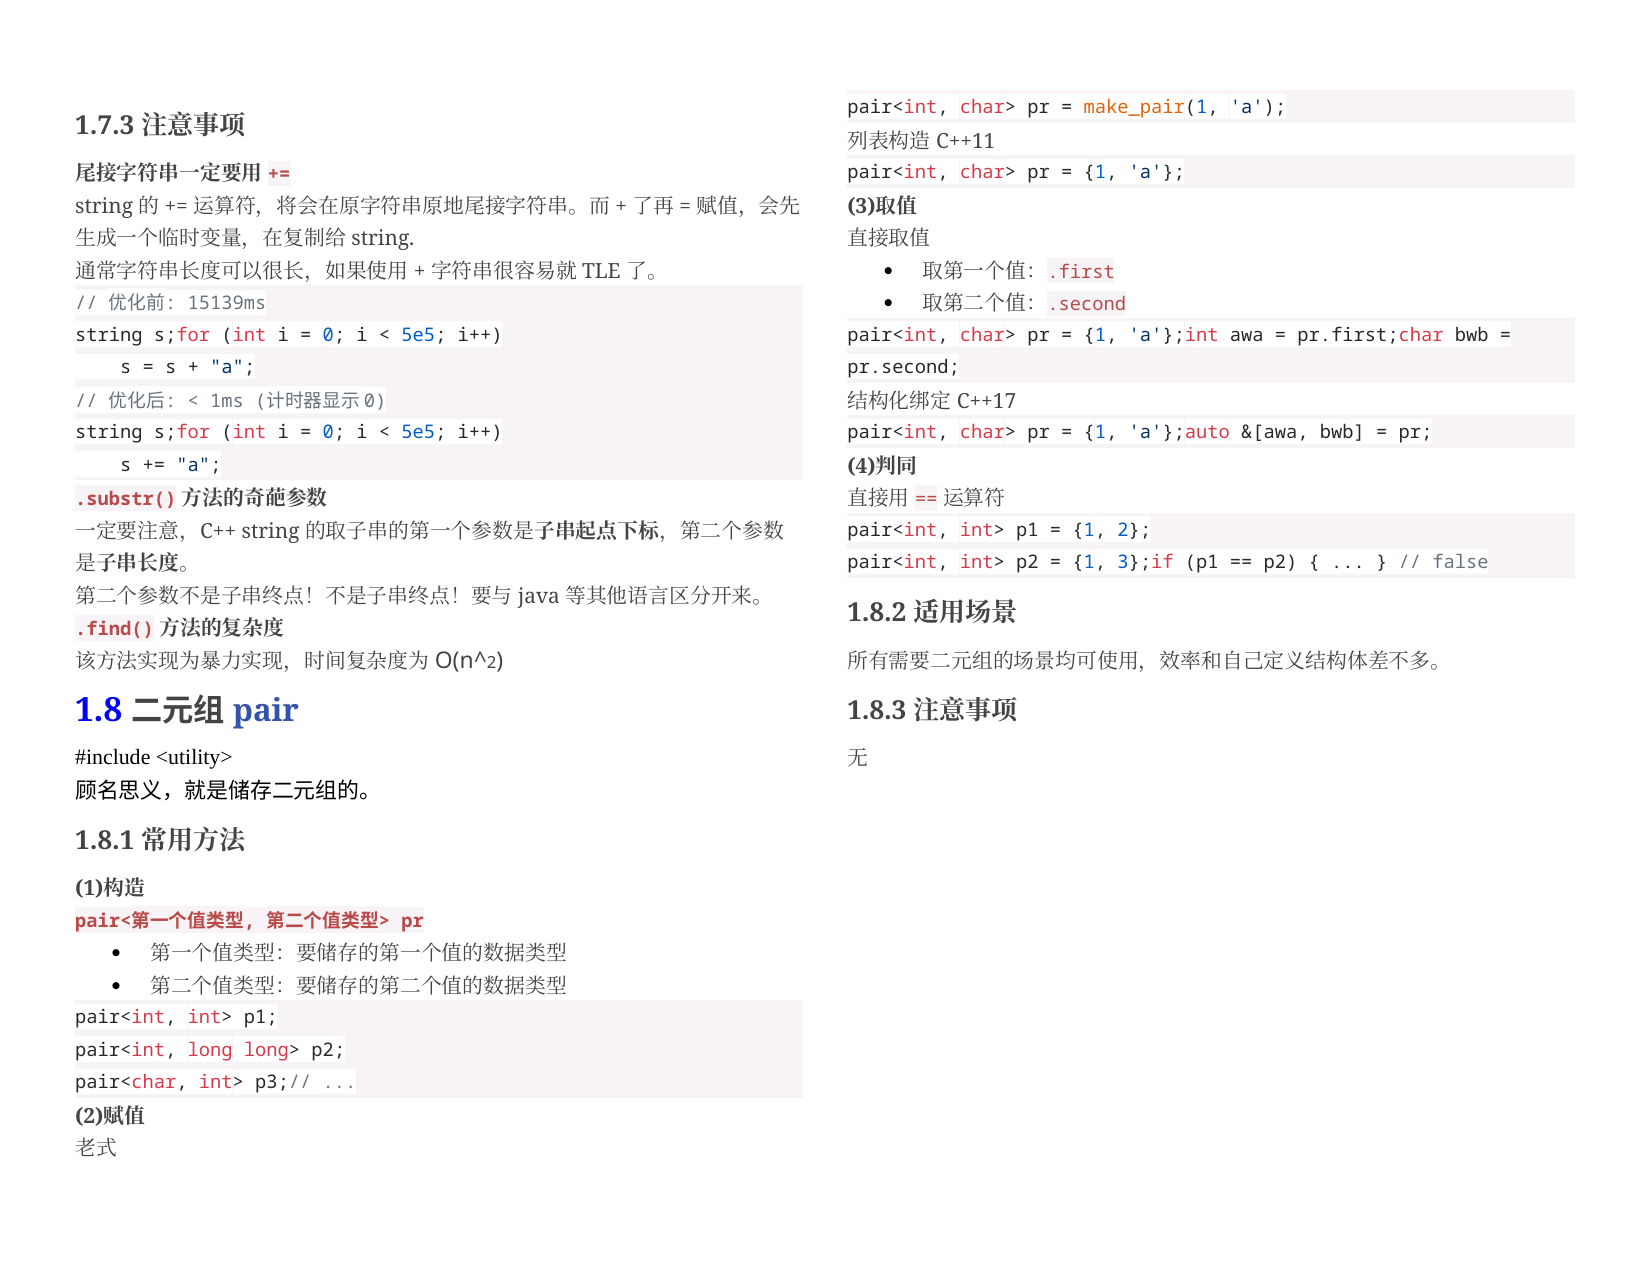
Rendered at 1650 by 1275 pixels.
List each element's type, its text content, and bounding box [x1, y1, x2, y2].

text pair<int, char> pr = {1, 'a'}; [847, 155, 1575, 188]
subtitle 1.8.1 常用方法 [75, 805, 803, 870]
text pair<int, int> p1 = {1, 2}; [847, 513, 1575, 545]
text 直接用 == 运算符 [847, 480, 1575, 513]
text pair<第一个值类型, 第二个值类型> pr [75, 903, 803, 935]
text s += "a"; [75, 448, 803, 480]
text pair<int, long long> p2; [75, 1033, 803, 1065]
text pair<int, int> p2 = {1, 3};if (p1 == p2) { ... } // false [847, 545, 1575, 578]
text 结构化绑定 C++17 [847, 383, 1575, 415]
text string 的 += 运算符，将会在原字符串原地尾接字符串。而 + 了再 = 赋值，会先生成一个临时变量，在复制给 string. [75, 188, 803, 253]
text string s;for (int i = 0; i < 5e5; i++) [75, 318, 803, 350]
subtitle (4)判同 [847, 448, 1575, 480]
text 所有需要二元组的场景均可使用，效率和自己定义结构体差不多。 [847, 643, 1575, 675]
subtitle 1.7.3 注意事项 [75, 90, 803, 155]
subtitle 1.8.2 适用场景 [847, 578, 1575, 643]
text 老式 [75, 1130, 803, 1163]
text pair<int, char> pr = {1, 'a'};int awa = pr.first;char bwb = pr.second; [847, 318, 1575, 383]
text pair<int, char> pr = make_pair(1, 'a'); [847, 90, 1575, 123]
text #include <utility> [75, 740, 803, 773]
text 直接取值 [847, 220, 1575, 253]
subtitle 尾接字符串一定要用 += [75, 155, 803, 188]
subtitle (1)构造 [75, 870, 803, 903]
subtitle .find() 方法的复杂度 [75, 610, 803, 643]
text s = s + "a"; [75, 350, 803, 383]
text // 优化前: 15139ms [75, 285, 803, 318]
text // 优化后: < 1ms (计时器显示0) [75, 383, 803, 415]
text pair<char, int> p3;// ... [75, 1065, 803, 1098]
list 取第二个值：.second [884, 285, 1575, 318]
text pair<int, char> pr = {1, 'a'};auto &[awa, bwb] = pr; [847, 415, 1575, 448]
text 第二个参数不是子串终点！不是子串终点！要与 java 等其他语言区分开来。 [75, 578, 803, 610]
text 列表构造 C++11 [847, 123, 1575, 155]
subtitle .substr() 方法的奇葩参数 [75, 480, 803, 513]
list 第二个值类型：要储存的第二个值的数据类型 [112, 968, 803, 1000]
list 第一个值类型：要储存的第一个值的数据类型 [112, 935, 803, 968]
list 取第一个值：.first [884, 253, 1575, 285]
text 一定要注意，C++ string 的取子串的第一个参数是子串起点下标，第二个参数是子串长度。 [75, 513, 803, 578]
text 该方法实现为暴力实现，时间复杂度为 O(n^2) [75, 643, 803, 675]
text string s;for (int i = 0; i < 5e5; i++) [75, 415, 803, 448]
subtitle 1.8 二元组 pair [75, 675, 803, 740]
subtitle (3)取值 [847, 188, 1575, 220]
text 无 [847, 740, 1575, 773]
text pair<int, int> p1; [75, 1000, 803, 1033]
text 通常字符串长度可以很长，如果使用 + 字符串很容易就 TLE 了。 [75, 253, 803, 285]
subtitle (2)赋值 [75, 1098, 803, 1130]
subtitle 1.8.3 注意事项 [847, 675, 1575, 740]
text 顾名思义，就是储存二元组的。 [75, 773, 803, 805]
